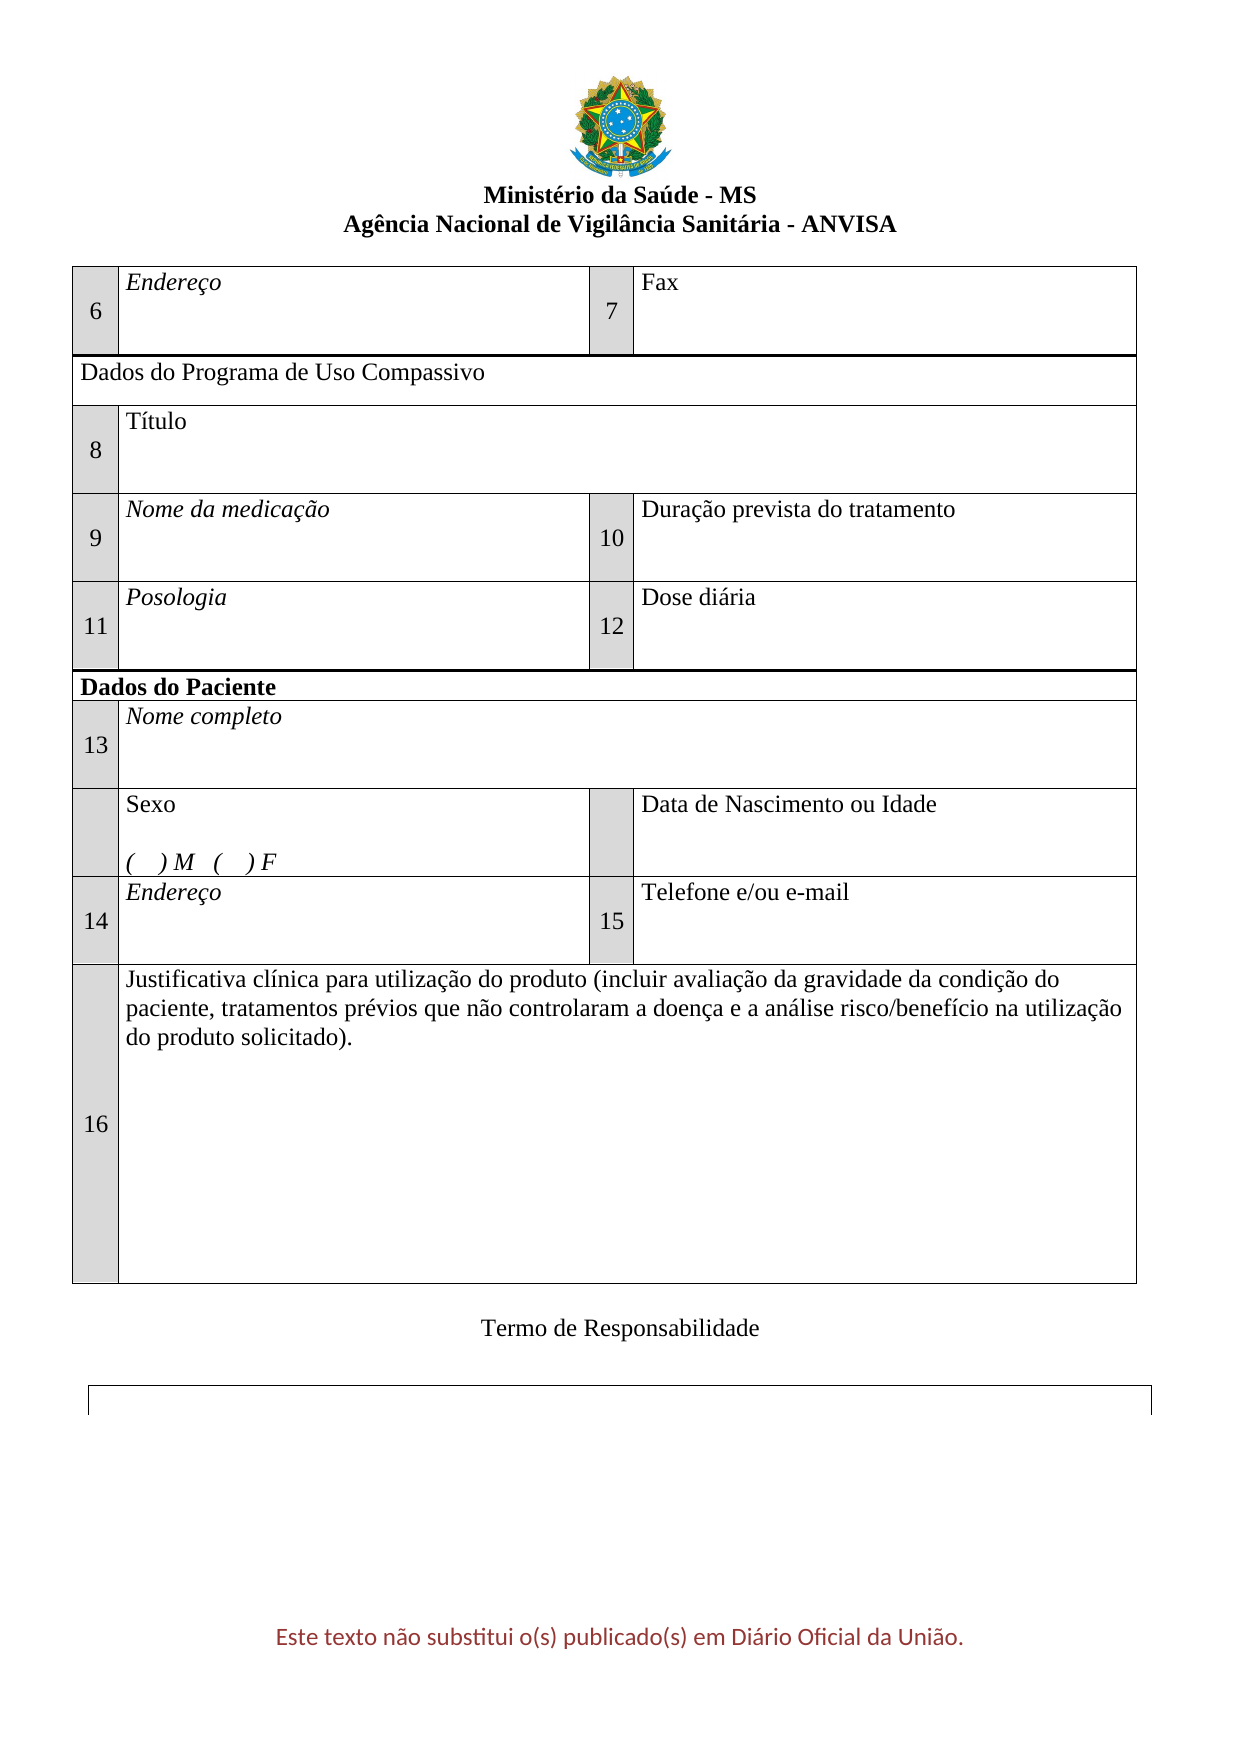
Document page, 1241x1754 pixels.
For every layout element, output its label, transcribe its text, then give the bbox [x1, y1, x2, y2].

table_cell Data de Nascimento ou Idade [634, 789, 1136, 876]
table_cell [73, 789, 118, 876]
table_cell Justificativa clínica para utilização do produto (incluir avaliação da gravidade da condição do paciente, tratamentos prévios que não controlaram a doença e a análise risco/benefício na utilização do produto solicitado). [119, 965, 1136, 1282]
table_cell 6 [73, 267, 118, 354]
table_cell 16 [73, 965, 118, 1282]
table_cell Fax [634, 267, 1136, 354]
table_cell Endereço [119, 877, 589, 963]
picture [566, 73, 674, 180]
table_cell Dose diária [634, 582, 1136, 668]
table_cell [590, 789, 633, 876]
table_cell 14 [73, 877, 118, 963]
text Termo de Responsabilidade [177, 1313, 1063, 1341]
table_cell Duração prevista do tratamento [634, 494, 1136, 581]
table_cell Nome completo [119, 701, 1136, 788]
table_header [89, 1386, 1151, 1415]
table_cell 10 [590, 494, 633, 581]
table_cell Dados do Programa de Uso Compassivo [73, 357, 1136, 405]
table_cell Título [119, 406, 1136, 493]
table_cell 11 [73, 582, 118, 668]
table_cell 15 [590, 877, 633, 963]
table_cell Telefone e/ou e-mail [634, 877, 1136, 963]
table_cell 13 [73, 701, 118, 788]
table_cell Endereço [119, 267, 589, 354]
table_cell 9 [73, 494, 118, 581]
table_cell 12 [590, 582, 633, 668]
table_cell 7 [590, 267, 633, 354]
table_cell Posologia [119, 582, 589, 668]
table_cell Sexo ( ) M ( ) F [119, 789, 589, 876]
table_cell 8 [73, 406, 118, 493]
table_cell Dados do Paciente [73, 672, 1136, 700]
table_cell Nome da medicação [119, 494, 589, 581]
